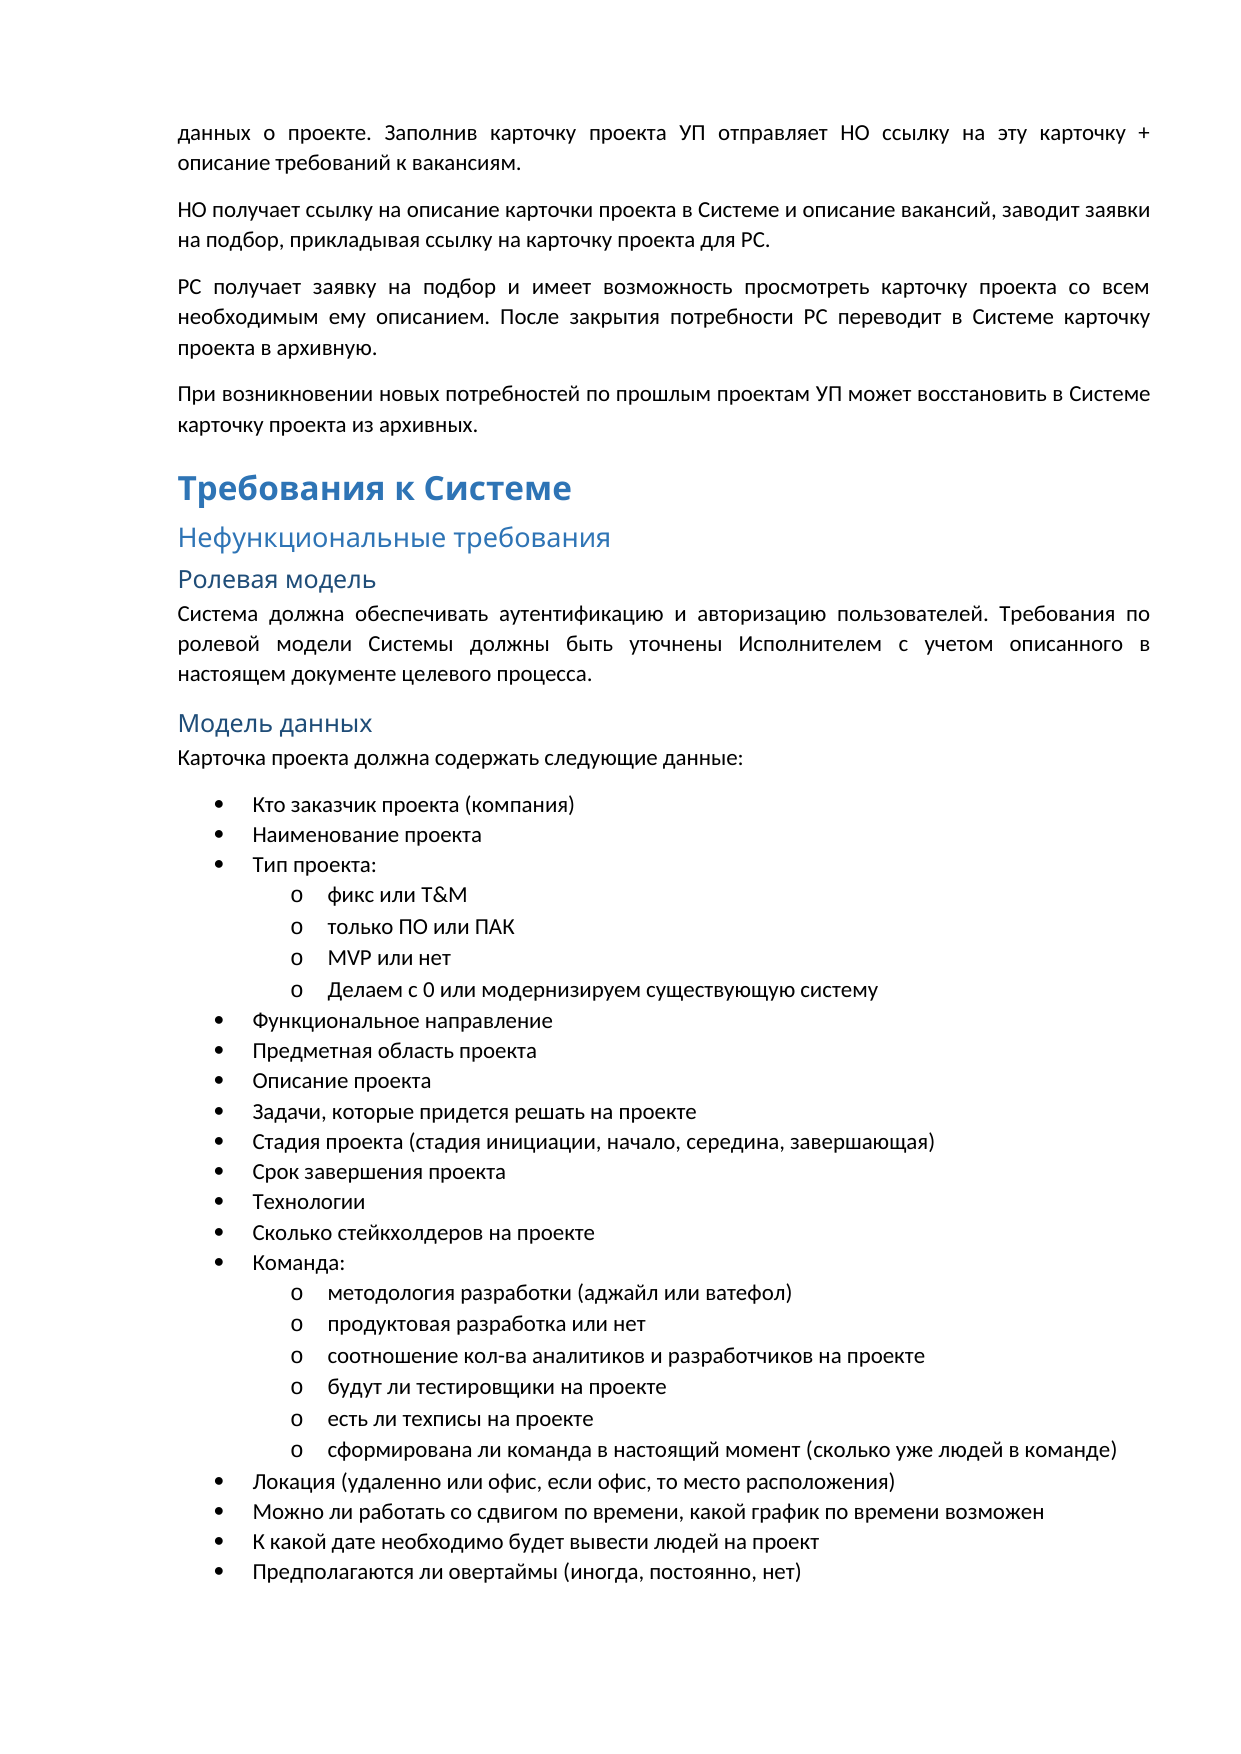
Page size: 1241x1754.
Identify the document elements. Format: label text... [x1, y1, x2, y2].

list Локация (удаленно или офис, если офис, то место расположения) [215, 1467, 1152, 1495]
list Предполагаются ли овертаймы (иногда, постоянно, нет) [215, 1557, 1152, 1586]
list есть ли техписы на проекте [290, 1404, 1152, 1433]
subtitle Нефункциональные требования [177, 518, 1152, 555]
list только ПО или ПАК [290, 912, 1152, 941]
list Технологии [215, 1187, 1152, 1216]
list Задачи, которые придется решать на проекте [215, 1097, 1152, 1125]
list Кто заказчик проекта (компания) [215, 790, 1152, 818]
text При возникновении новых потребностей по прошлым проектам УП может восстановить в Системе карточку проекта из архивных. [177, 379, 1152, 438]
list Предметная область проекта [215, 1036, 1152, 1064]
list продуктовая разработка или нет [290, 1309, 1152, 1339]
text Карточка проекта должна содержать следующие данные: [177, 743, 1152, 771]
text НО получает ссылку на описание карточки проекта в Системе и описание вакансий, заводит заявки на подбор, прикладывая ссылку на карточку проекта для РС. [177, 195, 1152, 253]
text РС получает заявку на подбор и имеет возможность просмотреть карточку проекта со всем необходимым ему описанием. После закрытия потребности РС переводит в Системе карточку проекта в архивную. [177, 272, 1152, 361]
list Тип проекта: [215, 850, 1152, 878]
list Можно ли работать со сдвигом по времени, какой график по времени возможен [215, 1497, 1152, 1525]
list будут ли тестировщики на проекте [290, 1372, 1152, 1402]
list Срок завершения проекта [215, 1157, 1152, 1185]
list методология разработки (аджайл или ватефол) [290, 1278, 1152, 1307]
list сформирована ли команда в настоящий момент (сколько уже людей в команде) [290, 1435, 1152, 1464]
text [177, 118, 1152, 176]
list Делаем с 0 или модернизируем существующую систему [290, 975, 1152, 1004]
text Система должна обеспечивать аутентификацию и авторизацию пользователей. Требования по ролевой модели Системы должны быть уточнены Исполнителем с учетом описанного в настоящем документе целевого процесса. [177, 599, 1152, 687]
list Функциональное направление [215, 1006, 1152, 1034]
list фикс или T&M [290, 880, 1152, 909]
subtitle Модель данных [177, 706, 1152, 740]
list Сколько стейкхолдеров на проекте [215, 1218, 1152, 1246]
list Команда: [215, 1248, 1152, 1276]
subtitle Требования к Системе [177, 465, 1152, 510]
list Наименование проекта [215, 820, 1152, 848]
list Стадия проекта (стадия инициации, начало, середина, завершающая) [215, 1127, 1152, 1155]
subtitle Ролевая модель [177, 562, 1152, 596]
list соотношение кол-ва аналитиков и разработчиков на проекте [290, 1341, 1152, 1370]
list MVP или нет [290, 943, 1152, 972]
list Описание проекта [215, 1067, 1152, 1095]
list К какой дате необходимо будет вывести людей на проект [215, 1527, 1152, 1555]
